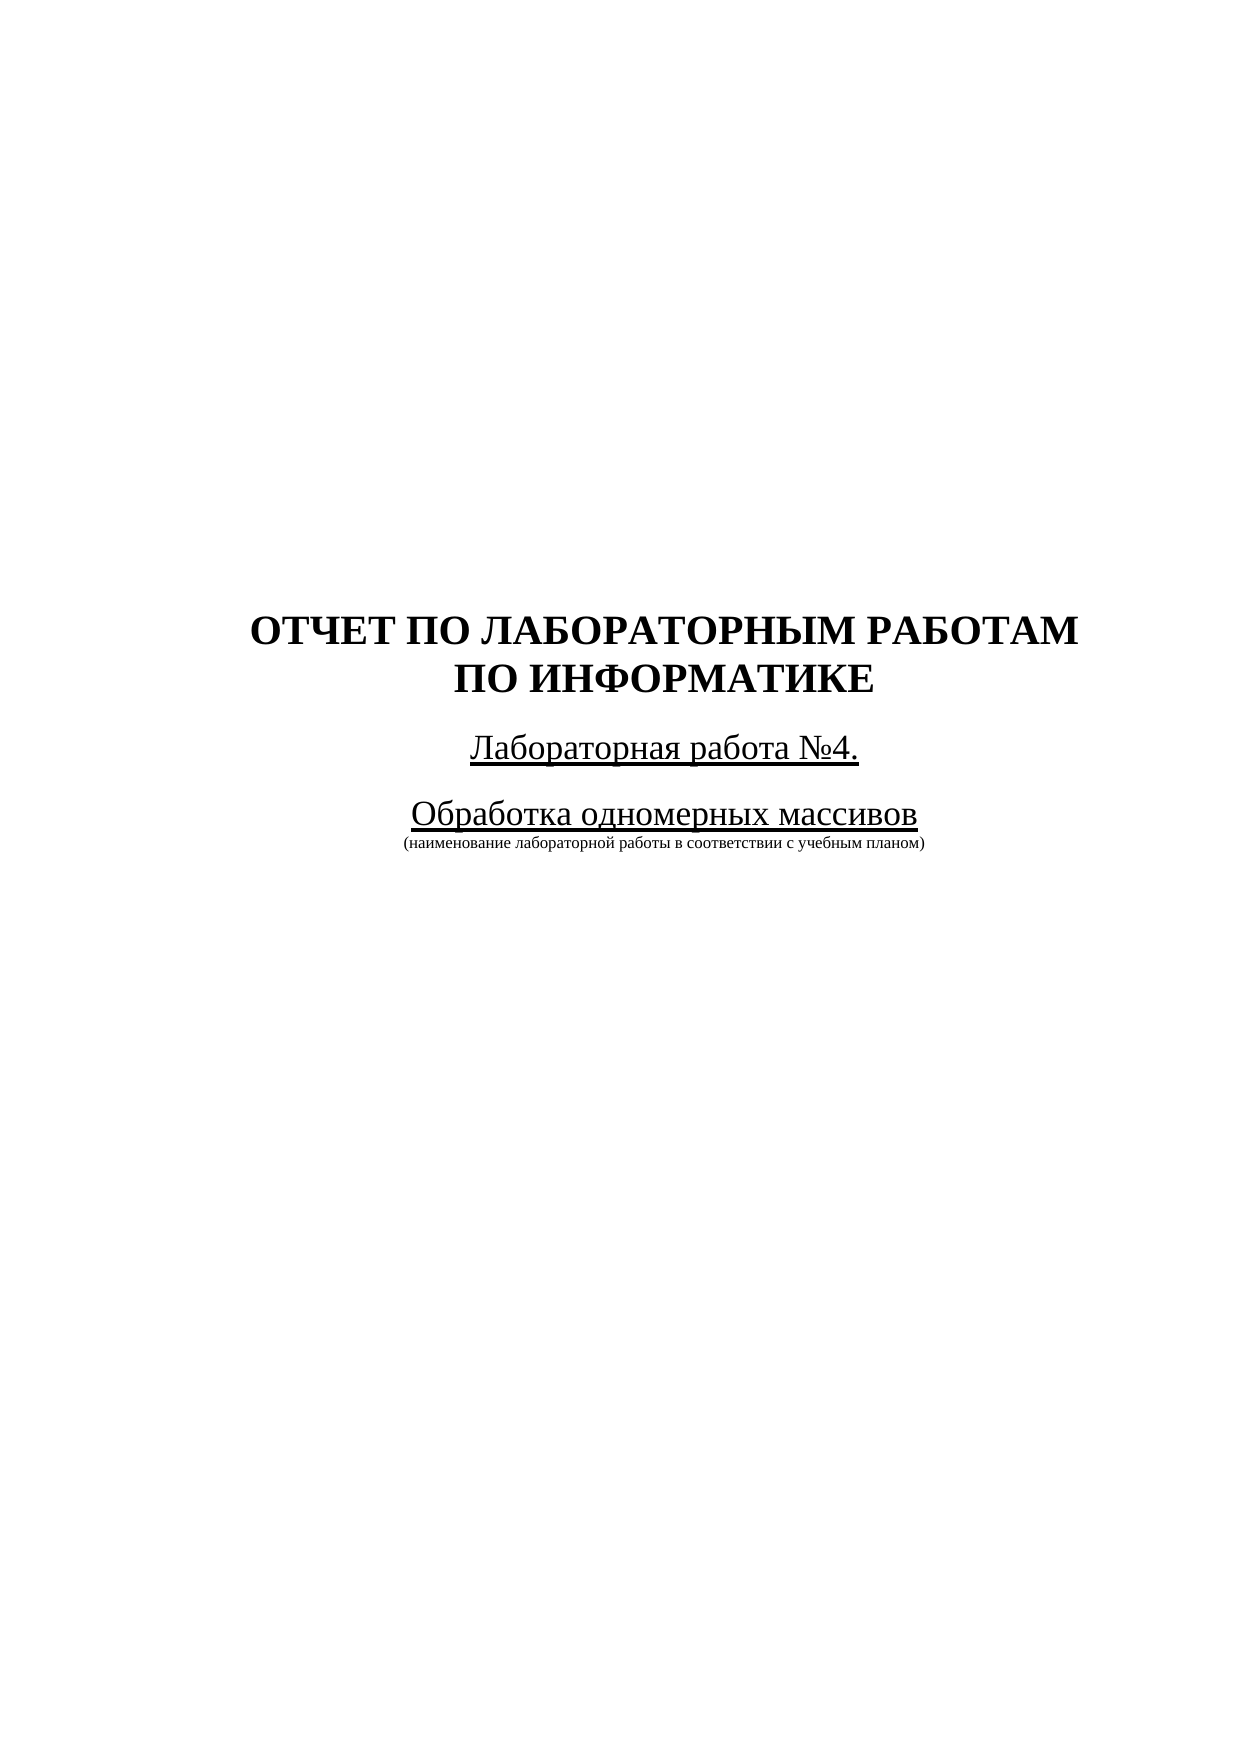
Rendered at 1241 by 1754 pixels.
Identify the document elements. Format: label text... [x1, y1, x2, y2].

text (наименование лабораторной работы в соответствии с учебным планом) [177, 833, 1152, 867]
text Обработка одномерных массивов [177, 792, 1152, 833]
text По информатике [177, 654, 1152, 702]
text Лабораторная работа №4. [177, 727, 1152, 767]
text Отчет ПО ЛАБОРАТОРНЫМ РАБОТАМ [177, 606, 1152, 654]
